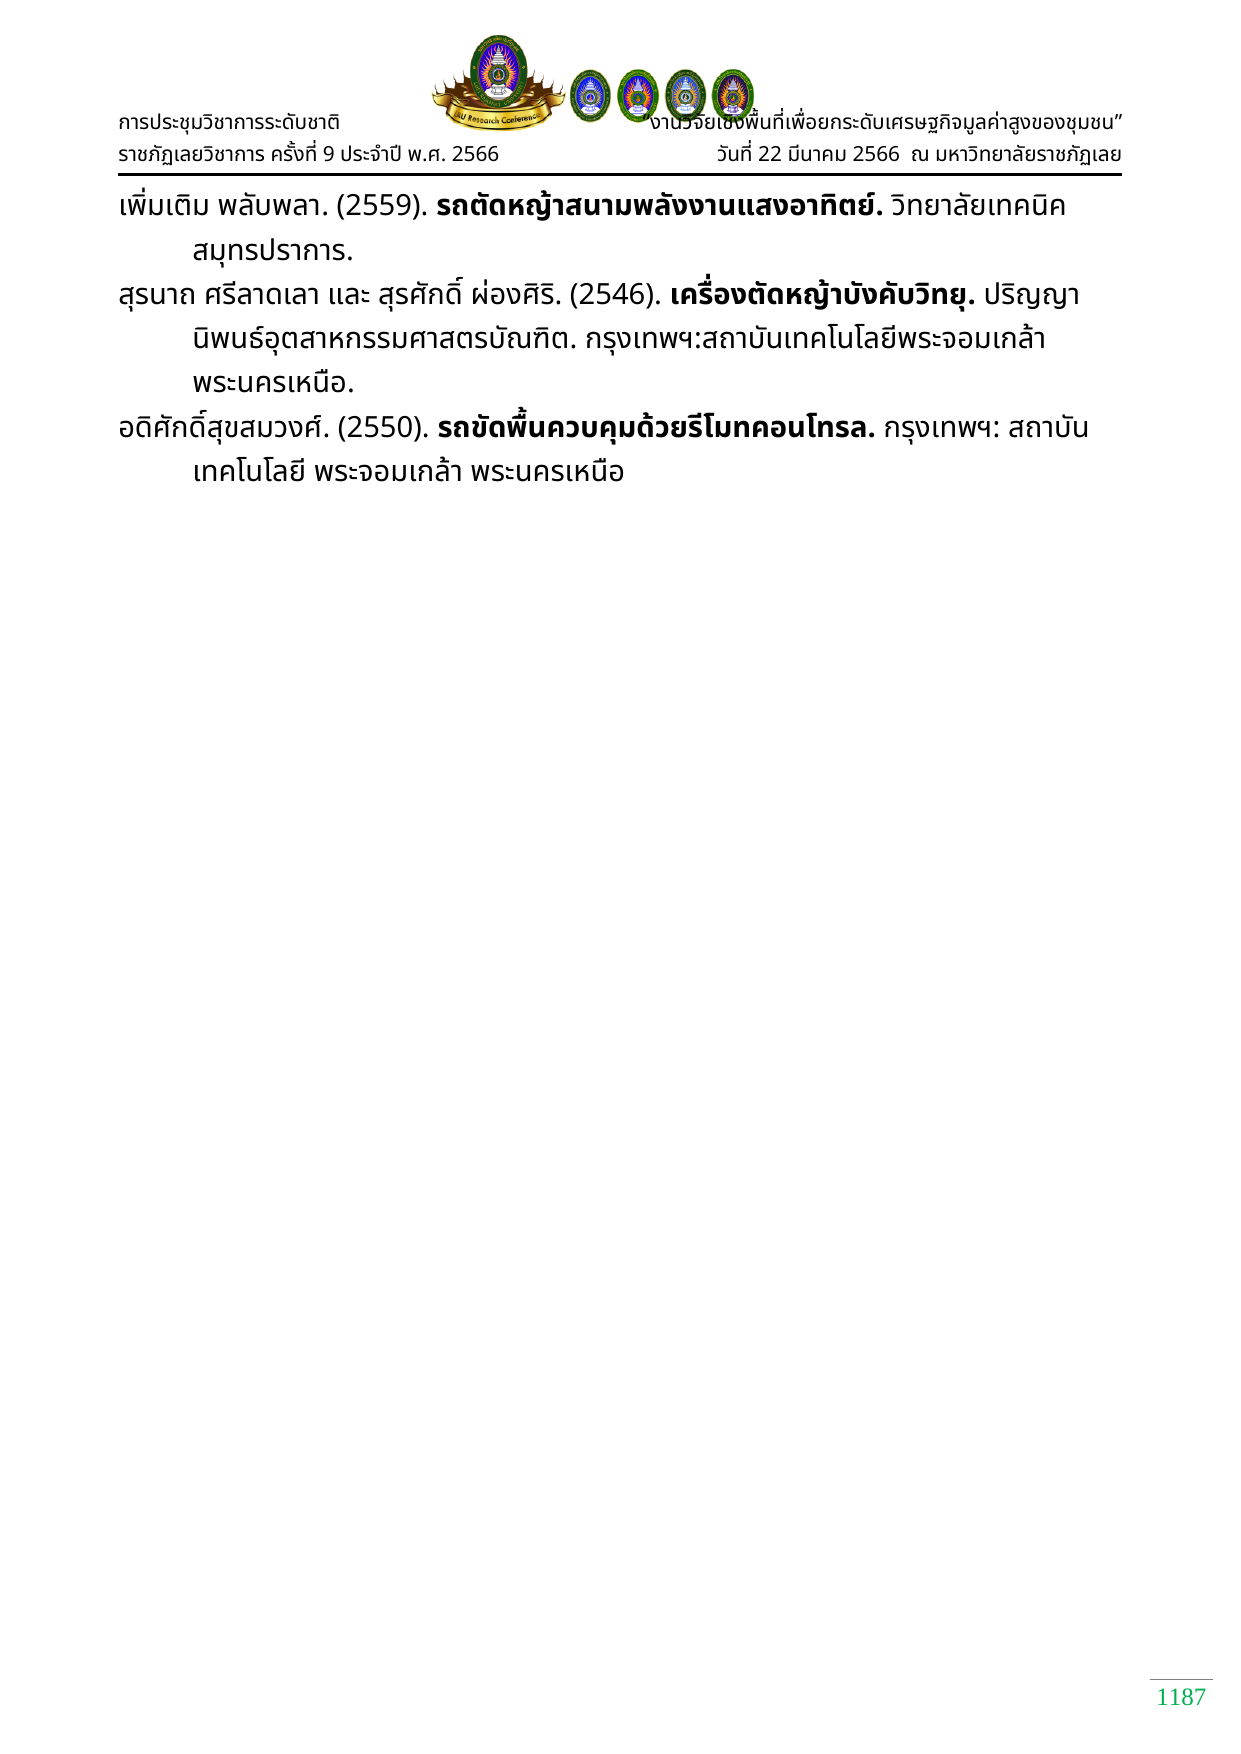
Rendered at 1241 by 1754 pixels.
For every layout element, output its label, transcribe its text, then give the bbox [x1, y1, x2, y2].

text เพิ่มเติม พลับพลา. (2559). รถตัดหญ้าสนามพลังงานแสงอาทิตย์. วิทยาลัยเทคนิคสมุทรปราการ. [118, 184, 1122, 273]
picture [430, 32, 757, 134]
text สุรนาถ ศรีลาดเลา และ สุรศักดิ์ ผ่องศิริ. (2546). เครื่องตัดหญ้าบังคับวิทยุ. ปริญญานิพนธ์อุตสาหกรรมศาสตรบัณฑิต. กรุงเทพฯ:สถาบันเทคโนโลยีพระจอมเกล้าพระนครเหนือ. [118, 273, 1122, 406]
text อดิศักดิ์สุขสมวงศ์. (2550). รถขัดพื้นควบคุมด้วยรีโมทคอนโทรล. กรุงเทพฯ: สถาบันเทคโนโลยี พระจอมเกล้า พระนครเหนือ [118, 406, 1122, 494]
